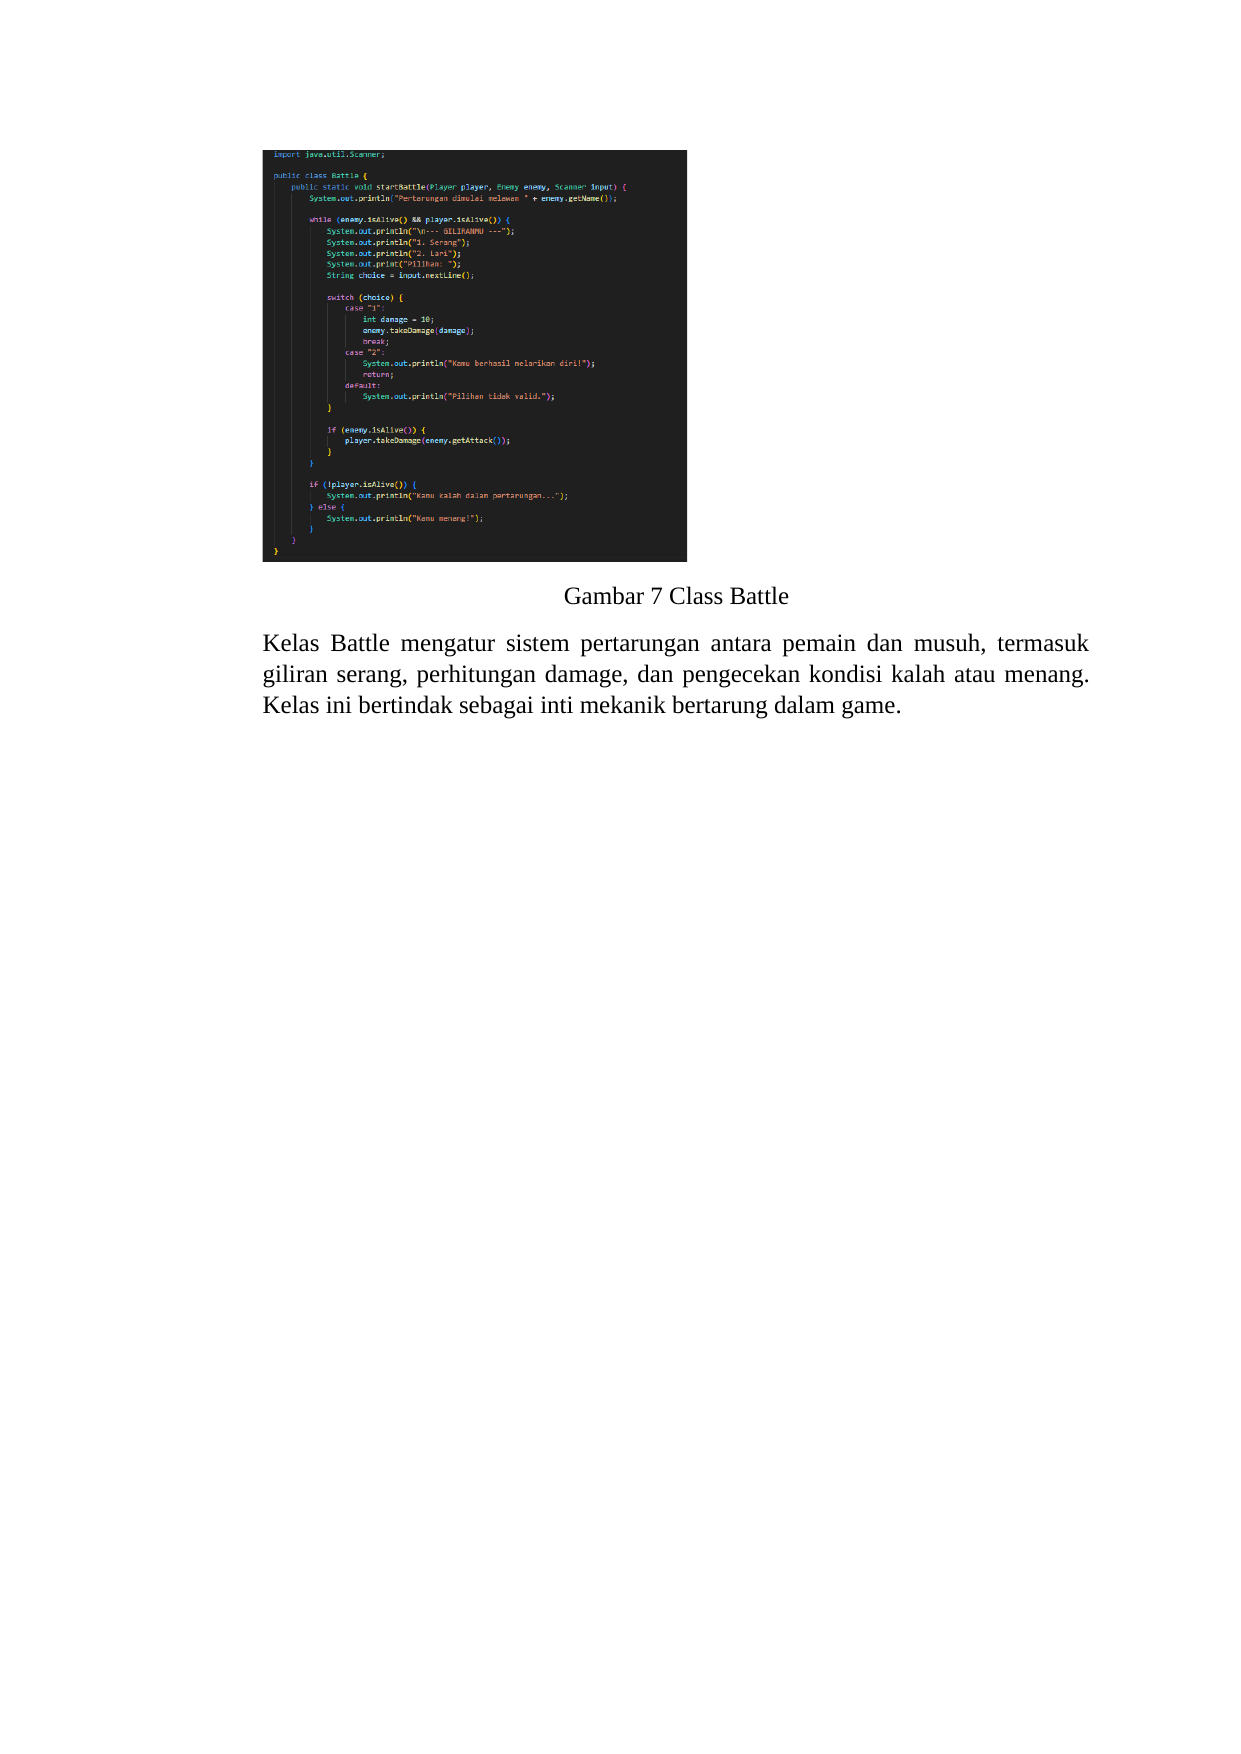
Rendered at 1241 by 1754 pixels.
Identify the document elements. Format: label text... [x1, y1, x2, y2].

text Gambar 7 Class Battle [262, 581, 1090, 609]
text Kelas Battle mengatur sistem pertarungan antara pemain dan musuh, termasuk giliran serang, perhitungan damage, dan pengecekan kondisi kalah atau menang. Kelas ini bertindak sebagai inti mekanik bertarung dalam game. [262, 628, 1090, 719]
picture [262, 150, 688, 562]
